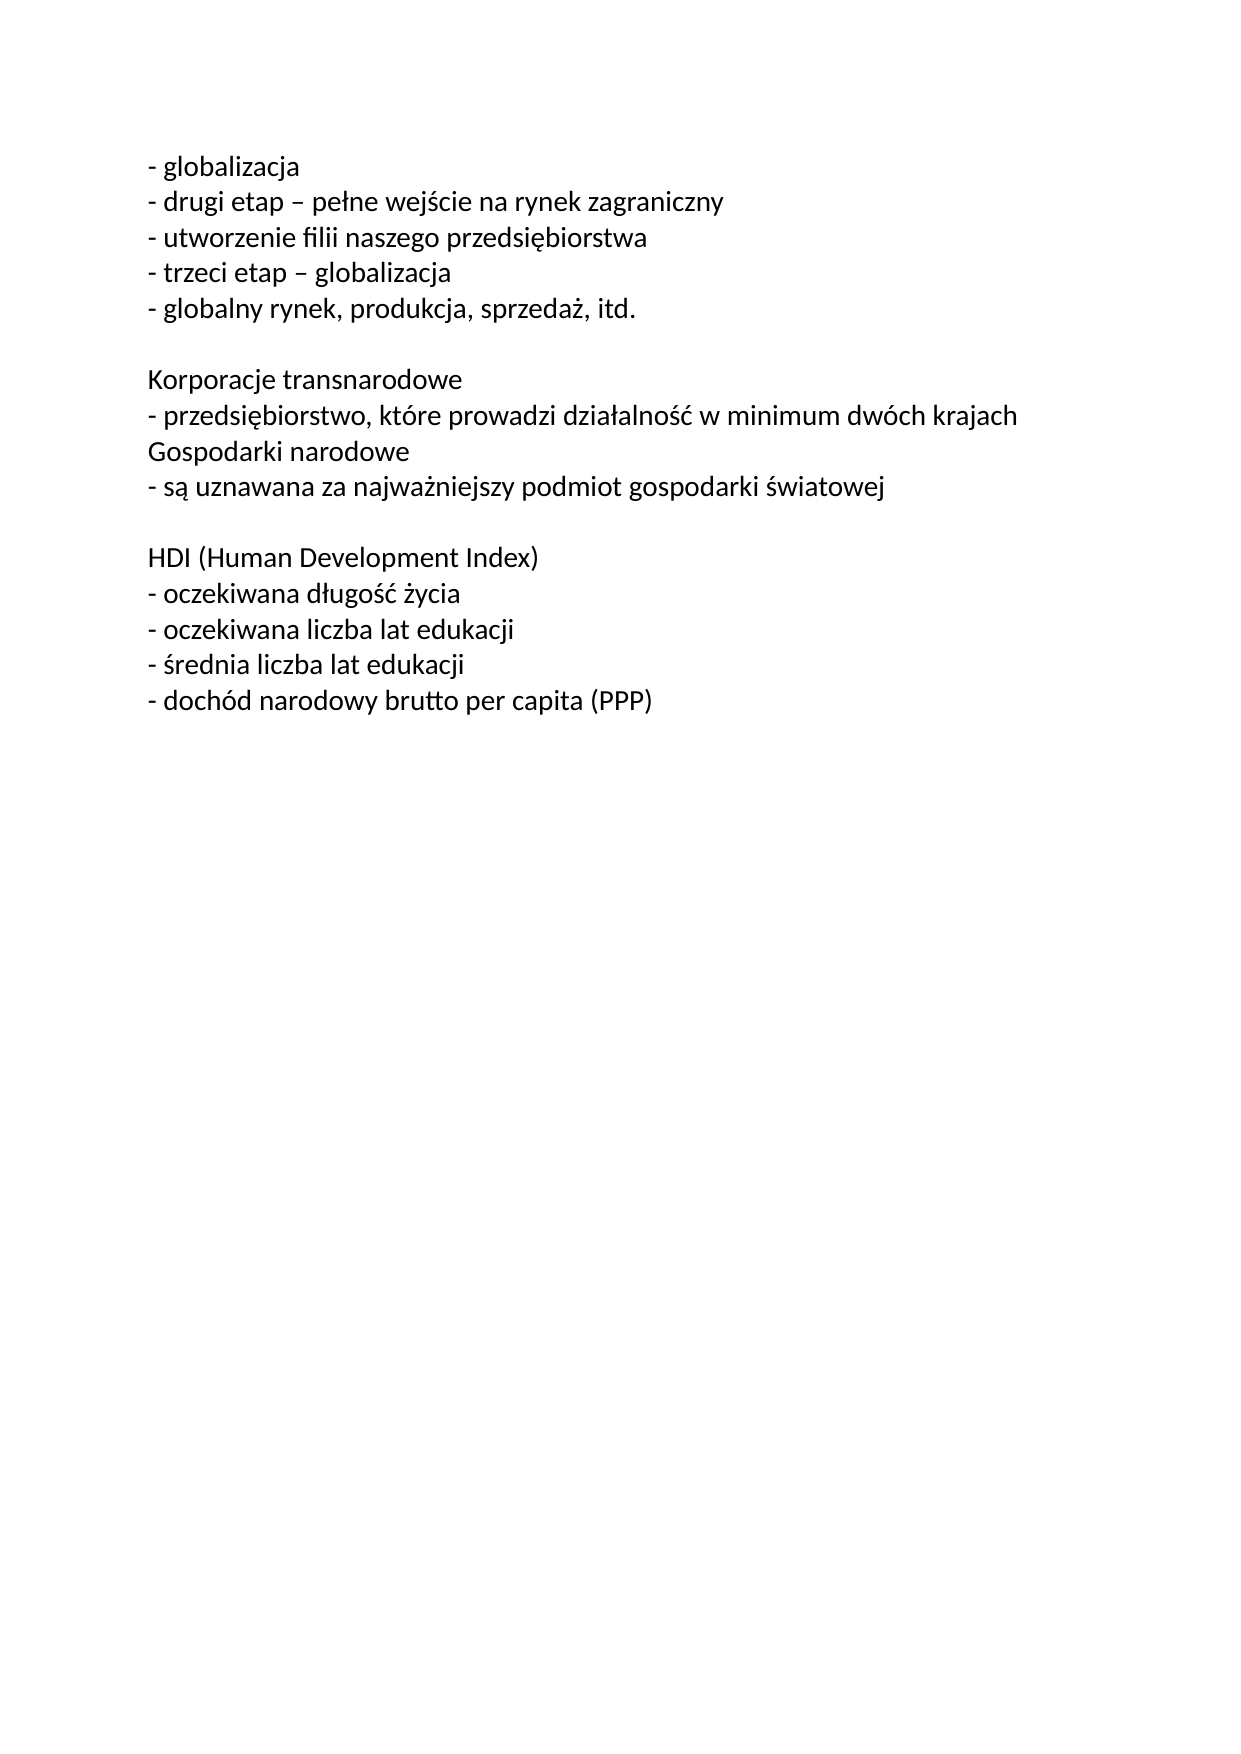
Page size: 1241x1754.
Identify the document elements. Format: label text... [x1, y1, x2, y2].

text - drugi etap – pełne wejście na rynek zagraniczny [148, 183, 1093, 219]
text - utworzenie filii naszego przedsiębiorstwa [148, 219, 1093, 254]
text Korporacje transnarodowe [148, 361, 1093, 397]
text - globalny rynek, produkcja, sprzedaż, itd. [148, 290, 1093, 326]
text - trzeci etap – globalizacja [148, 254, 1093, 290]
text Gospodarki narodowe [148, 433, 1093, 468]
text - przedsiębiorstwo, które prowadzi działalność w minimum dwóch krajach [148, 397, 1093, 433]
text HDI (Human Development Index) [148, 539, 1093, 575]
text - średnia liczba lat edukacji [148, 646, 1093, 682]
text - globalizacja [148, 148, 1093, 183]
text - są uznawana za najważniejszy podmiot gospodarki światowej [148, 468, 1093, 504]
text - oczekiwana liczba lat edukacji [148, 611, 1093, 646]
text - dochód narodowy brutto per capita (PPP) [148, 682, 1093, 718]
text - oczekiwana długość życia [148, 575, 1093, 611]
